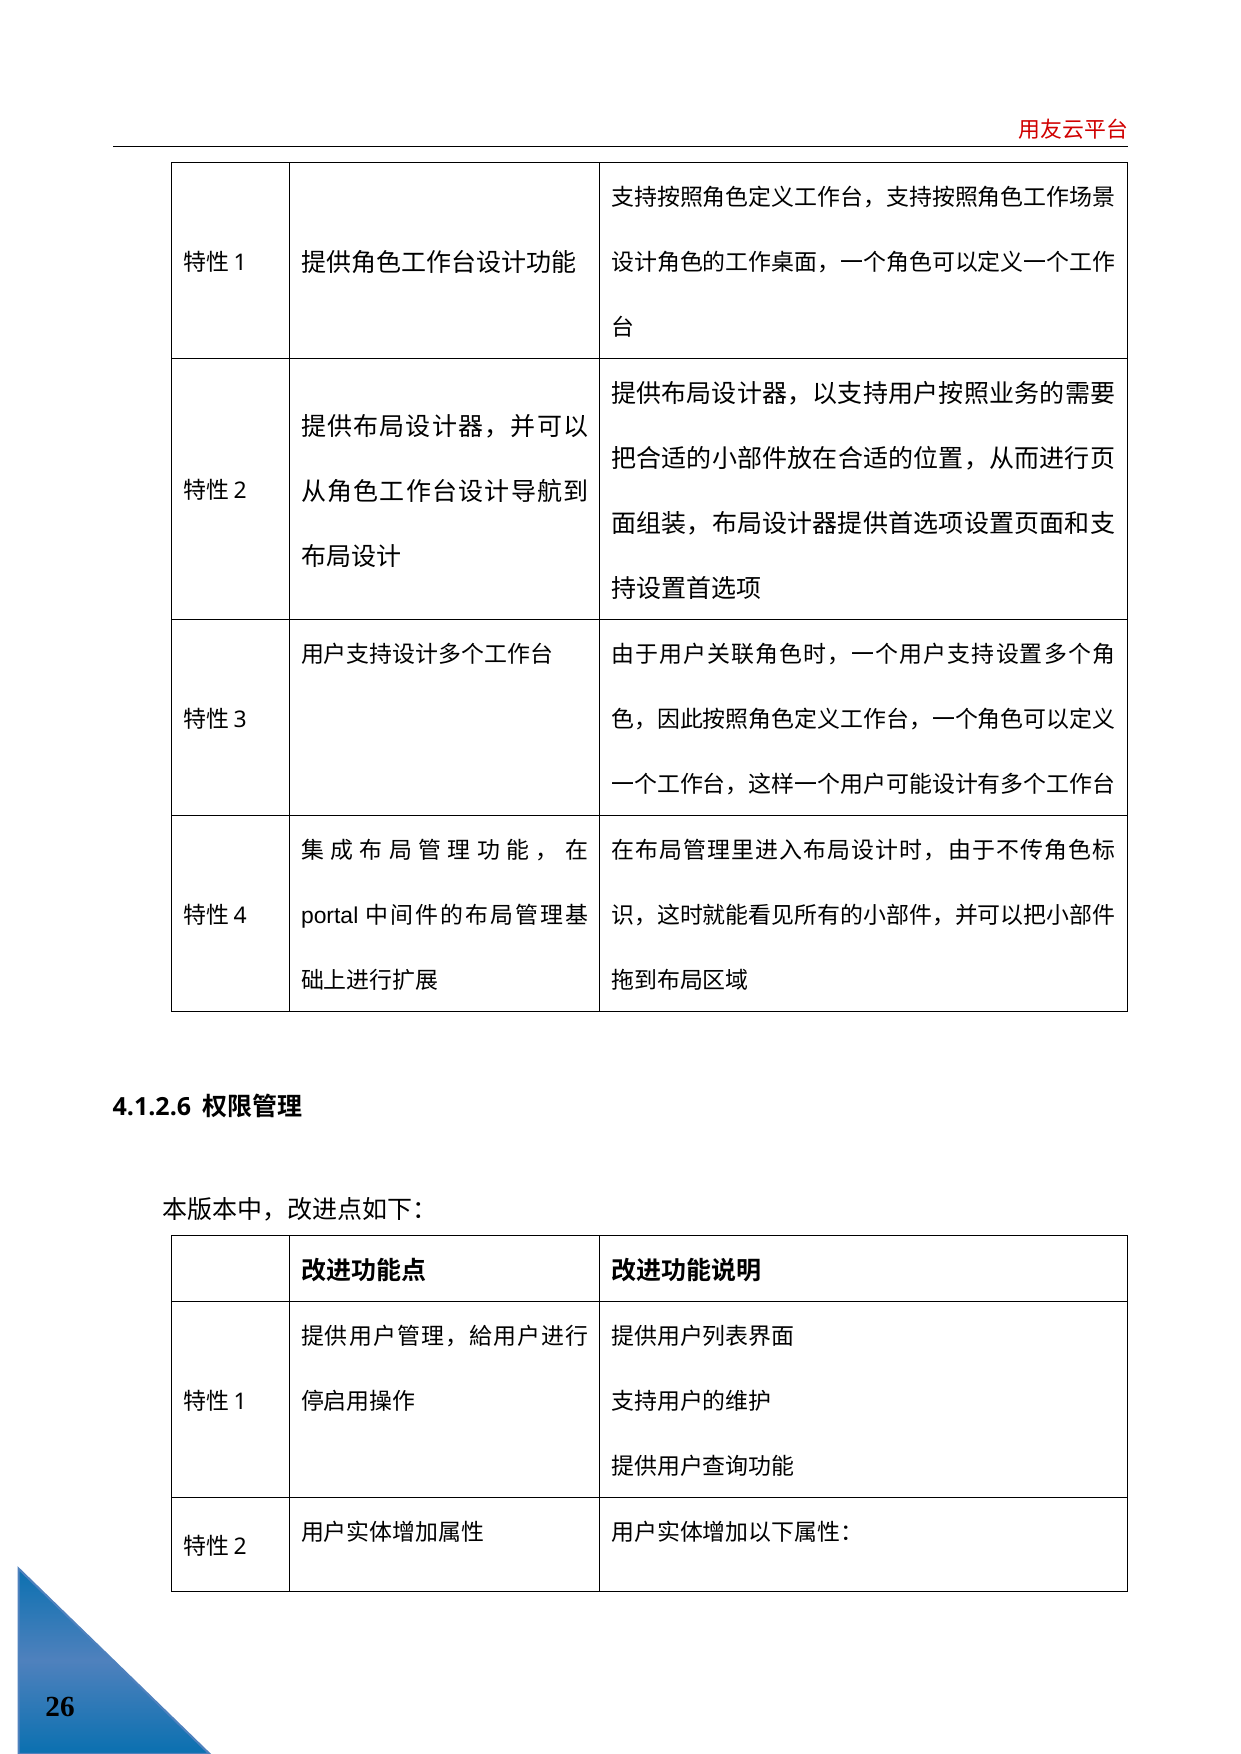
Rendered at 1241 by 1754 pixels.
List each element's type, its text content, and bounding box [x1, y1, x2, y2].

subtitle 权限管理 [112, 1072, 1128, 1137]
table_cell 特性2 [172, 1498, 289, 1591]
table_cell 集成布局管理功能，在portal中间件的布局管理基础上进行扩展 [290, 816, 599, 1011]
table_cell 特性4 [172, 816, 289, 1011]
table_cell 提供布局设计器，以支持用户按照业务的需要把合适的小部件放在合适的位置，从而进行页面组装，布局设计器提供首选项设置页面和支持设置首选项 [600, 359, 1127, 619]
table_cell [600, 1498, 1127, 1591]
table_header 改进功能说明 [600, 1236, 1127, 1301]
table_header [172, 1236, 289, 1301]
table_cell 提供布局设计器，并可以从角色工作台设计导航到布局设计 [290, 359, 599, 619]
table_cell 在布局管理里进入布局设计时，由于不传角色标识，这时就能看见所有的小部件，并可以把小部件拖到布局区域 [600, 816, 1127, 1011]
table_cell 提供用户管理，給用户进行停启用操作 [290, 1302, 599, 1497]
table_cell 特性1 [172, 1302, 289, 1497]
table_cell 用户实体增加属性 [290, 1498, 599, 1591]
table_header 改进功能点 [290, 1236, 599, 1301]
table_cell 特性3 [172, 620, 289, 815]
table_cell 特性2 [172, 359, 289, 619]
table_cell 提供角色工作台设计功能 [290, 163, 599, 358]
list 本版本中，改进点如下： [112, 1190, 1128, 1226]
table_cell 提供用户列表界面 支持用户的维护 提供用户查询功能 [600, 1302, 1127, 1497]
table_cell 由于用户关联角色时，一个用户支持设置多个角色，因此按照角色定义工作台，一个角色可以定义一个工作台，这样一个用户可能设计有多个工作台 [600, 620, 1127, 815]
table_cell 特性1 [172, 163, 289, 358]
table_cell 用户支持设计多个工作台 [290, 620, 599, 815]
table_cell 支持按照角色定义工作台，支持按照角色工作场景设计角色的工作桌面，一个角色可以定义一个工作台 [600, 163, 1127, 358]
